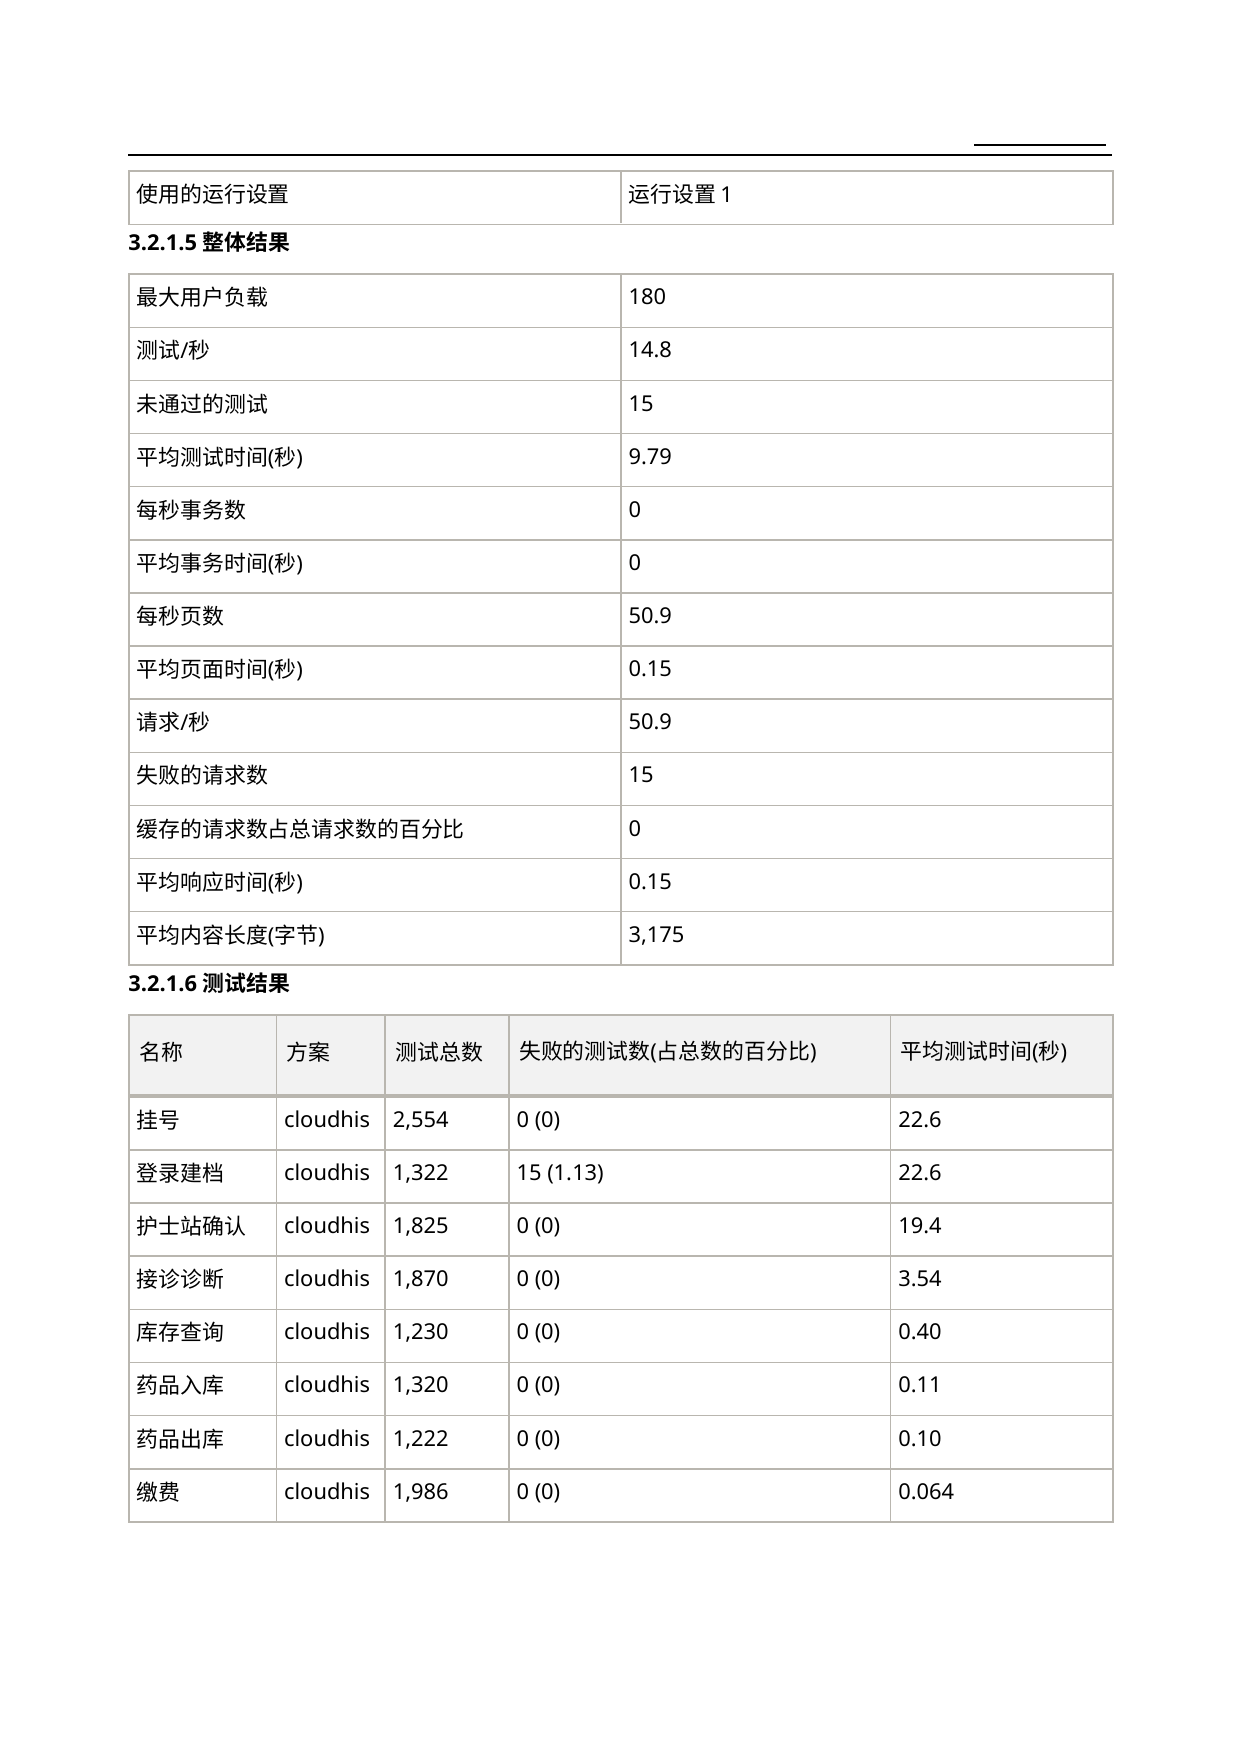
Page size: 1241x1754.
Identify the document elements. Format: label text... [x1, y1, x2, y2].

table_cell 0.11 [891, 1363, 1112, 1415]
table_cell 药品入库 [130, 1363, 276, 1415]
table_cell 使用的运行设置 [130, 172, 620, 223]
table_cell 登录建档 [130, 1151, 276, 1202]
table_cell 0 (0) [510, 1098, 890, 1149]
table_cell 0.10 [891, 1416, 1112, 1468]
table_cell 0 [622, 806, 1112, 858]
table_cell 测试/秒 [130, 328, 620, 379]
table_cell 平均测试时间(秒) [130, 434, 620, 486]
table_cell 0 [622, 541, 1112, 592]
table_cell cloudhis [277, 1363, 384, 1415]
table_cell 3.54 [891, 1257, 1112, 1308]
table_cell 0 (0) [510, 1204, 890, 1255]
table_cell 1,986 [386, 1470, 508, 1521]
table_header 最大用户负载 [130, 275, 620, 326]
table_cell 22.6 [891, 1098, 1112, 1149]
table_cell 9.79 [622, 434, 1112, 486]
table_header 平均测试时间(秒) [891, 1016, 1112, 1094]
table_cell 每秒事务数 [130, 487, 620, 539]
table_cell 0.40 [891, 1310, 1112, 1362]
table_cell 平均内容长度(字节) [130, 912, 620, 964]
table_cell 缓存的请求数占总请求数的百分比 [130, 806, 620, 858]
table_cell 缴费 [130, 1470, 276, 1521]
table_cell 平均响应时间(秒) [130, 859, 620, 911]
table_cell 15 (1.13) [510, 1151, 890, 1202]
table_cell cloudhis [277, 1416, 384, 1468]
table_cell 1,322 [386, 1151, 508, 1202]
table_header 方案 [277, 1016, 384, 1094]
table_cell 库存查询 [130, 1310, 276, 1362]
subtitle 整体结果 [128, 225, 1112, 257]
table_cell 22.6 [891, 1151, 1112, 1202]
table_cell cloudhis [277, 1470, 384, 1521]
table_cell 药品出库 [130, 1416, 276, 1468]
table_cell 0 (0) [510, 1470, 890, 1521]
table_cell 失败的请求数 [130, 753, 620, 804]
table_cell 3,175 [622, 912, 1112, 964]
table_cell 50.9 [622, 594, 1112, 645]
table_cell 1,320 [386, 1363, 508, 1415]
table_cell cloudhis [277, 1310, 384, 1362]
table_cell 接诊诊断 [130, 1257, 276, 1308]
table_cell 0 (0) [510, 1310, 890, 1362]
table_header 名称 [130, 1016, 276, 1094]
table_cell 1,222 [386, 1416, 508, 1468]
table_cell 2,554 [386, 1098, 508, 1149]
table_cell 平均事务时间(秒) [130, 541, 620, 592]
table_cell 平均页面时间(秒) [130, 647, 620, 698]
table_cell 0.15 [622, 859, 1112, 911]
table_cell 挂号 [130, 1098, 276, 1149]
subtitle 测试结果 [128, 966, 1112, 998]
table_header 失败的测试数(占总数的百分比) [510, 1016, 890, 1094]
table_cell 0.064 [891, 1470, 1112, 1521]
table_cell 1,870 [386, 1257, 508, 1308]
table_cell 0 (0) [510, 1363, 890, 1415]
table_cell cloudhis [277, 1098, 384, 1149]
table_cell cloudhis [277, 1257, 384, 1308]
table_cell 15 [622, 381, 1112, 433]
table_cell 护士站确认 [130, 1204, 276, 1255]
table_header 180 [622, 275, 1112, 326]
table_header 测试总数 [386, 1016, 508, 1094]
table_cell 0 [622, 487, 1112, 539]
table_cell 14.8 [622, 328, 1112, 379]
table_cell 0 (0) [510, 1257, 890, 1308]
table_cell 0.15 [622, 647, 1112, 698]
table_cell 1,825 [386, 1204, 508, 1255]
table_cell 0 (0) [510, 1416, 890, 1468]
table_cell 运行设置1 [622, 172, 1112, 223]
table_cell 每秒页数 [130, 594, 620, 645]
table_cell 15 [622, 753, 1112, 804]
table_cell cloudhis [277, 1204, 384, 1255]
table_cell 1,230 [386, 1310, 508, 1362]
table_cell 未通过的测试 [130, 381, 620, 433]
table_cell cloudhis [277, 1151, 384, 1202]
table_cell 50.9 [622, 700, 1112, 751]
table_cell 请求/秒 [130, 700, 620, 751]
table_cell 19.4 [891, 1204, 1112, 1255]
